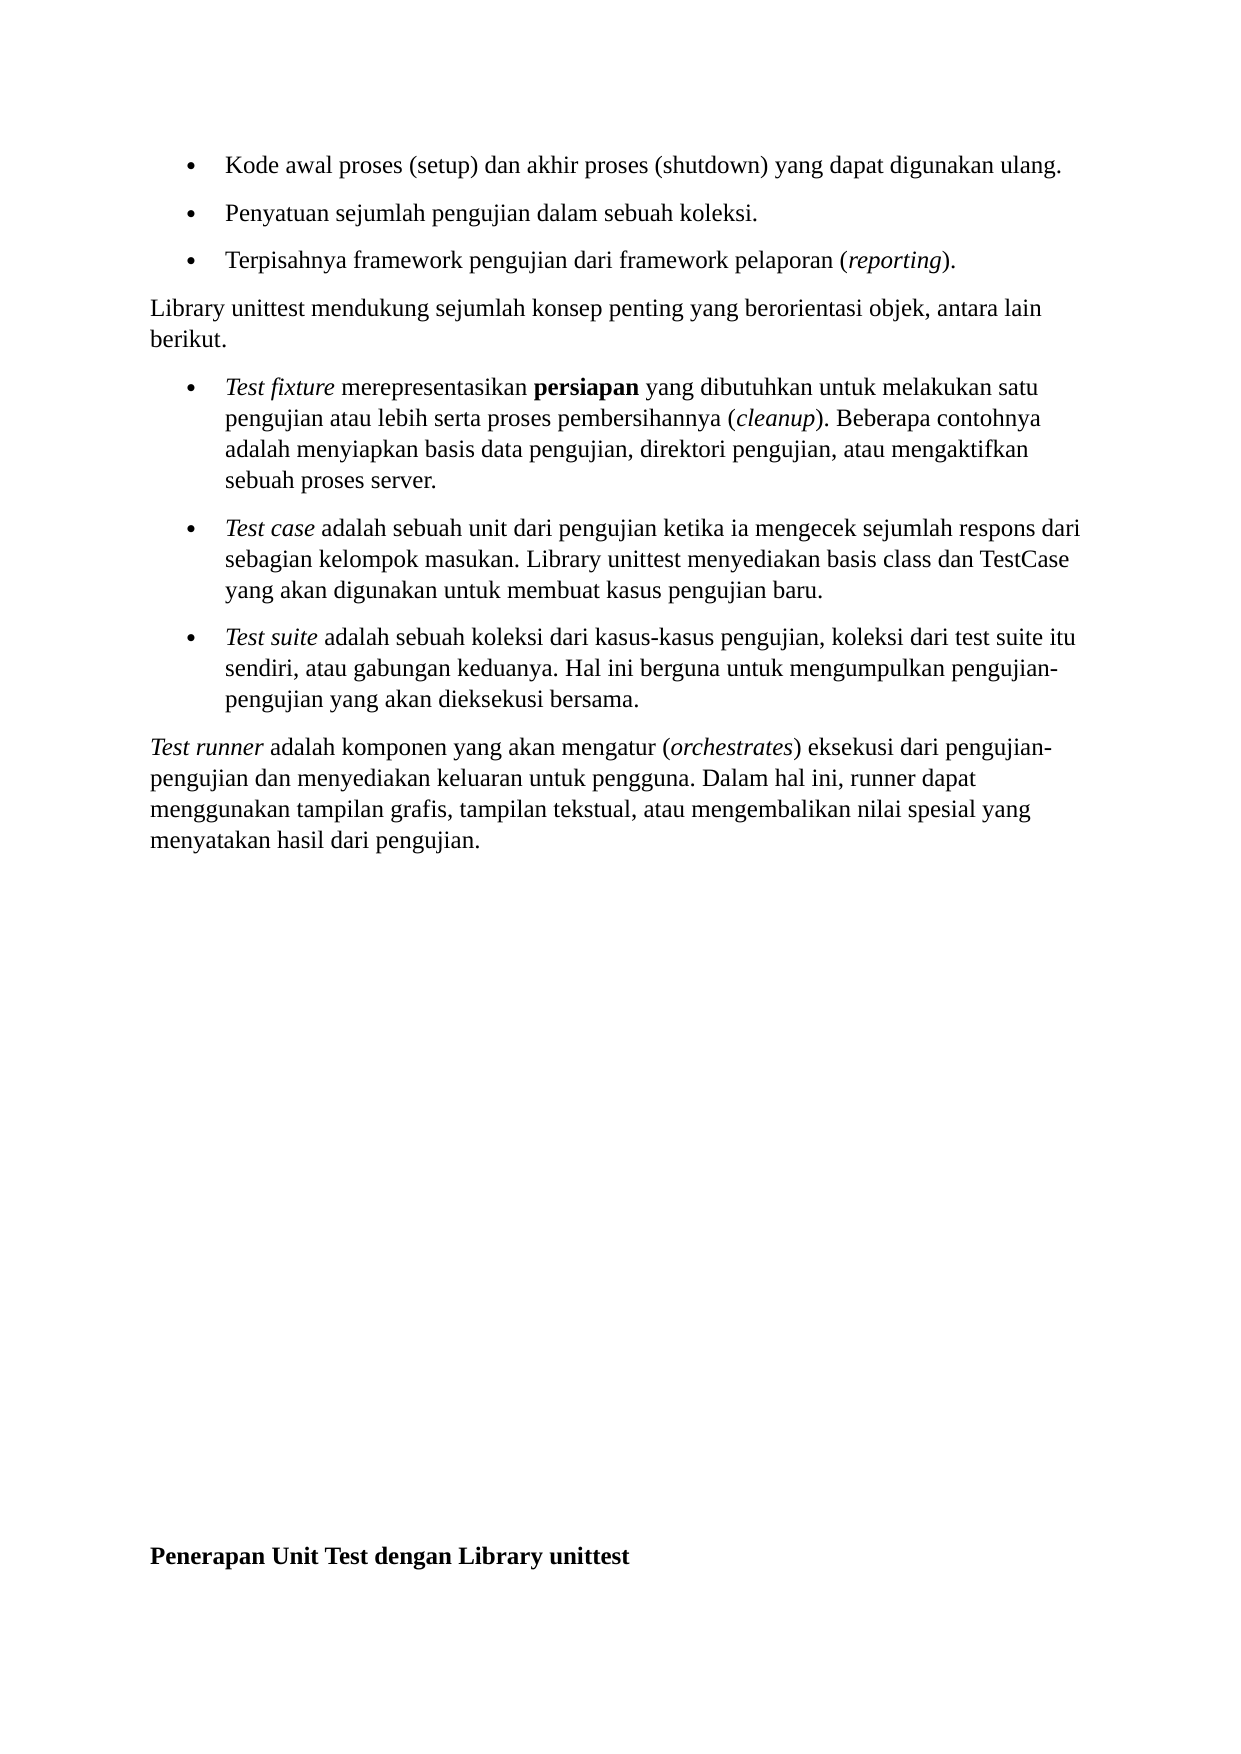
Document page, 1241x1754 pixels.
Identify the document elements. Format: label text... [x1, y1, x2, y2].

list Terpisahnya framework pengujian dari framework pelaporan (reporting). [187, 245, 1090, 274]
text Penerapan Unit Test dengan Library unittest [150, 1541, 1090, 1570]
text Library unittest mendukung sejumlah konsep penting yang berorientasi objek, antara lain berikut. [150, 293, 1090, 353]
list Test case adalah sebuah unit dari pengujian ketika ia mengecek sejumlah respons dari sebagian kelompok masukan. Library unittest menyediakan basis class dan TestCase yang akan digunakan untuk membuat kasus pengujian baru. [187, 513, 1090, 603]
list Kode awal proses (setup) dan akhir proses (shutdown) yang dapat digunakan ulang. [187, 150, 1090, 179]
text Test runner adalah komponen yang akan mengatur (orchestrates) eksekusi dari pengujian-pengujian dan menyediakan keluaran untuk pengguna. Dalam hal ini, runner dapat menggunakan tampilan grafis, tampilan tekstual, atau mengembalikan nilai spesial yang menyatakan hasil dari pengujian. [150, 732, 1090, 854]
list Test suite adalah sebuah koleksi dari kasus-kasus pengujian, koleksi dari test suite itu sendiri, atau gabungan keduanya. Hal ini berguna untuk mengumpulkan pengujian-pengujian yang akan dieksekusi bersama. [187, 622, 1090, 713]
list Penyatuan sejumlah pengujian dalam sebuah koleksi. [187, 198, 1090, 226]
list Test fixture merepresentasikan persiapan yang dibutuhkan untuk melakukan satu pengujian atau lebih serta proses pembersihannya (cleanup). Beberapa contohnya adalah menyiapkan basis data pengujian, direktori pengujian, atau mengaktifkan sebuah proses server. [187, 372, 1090, 494]
